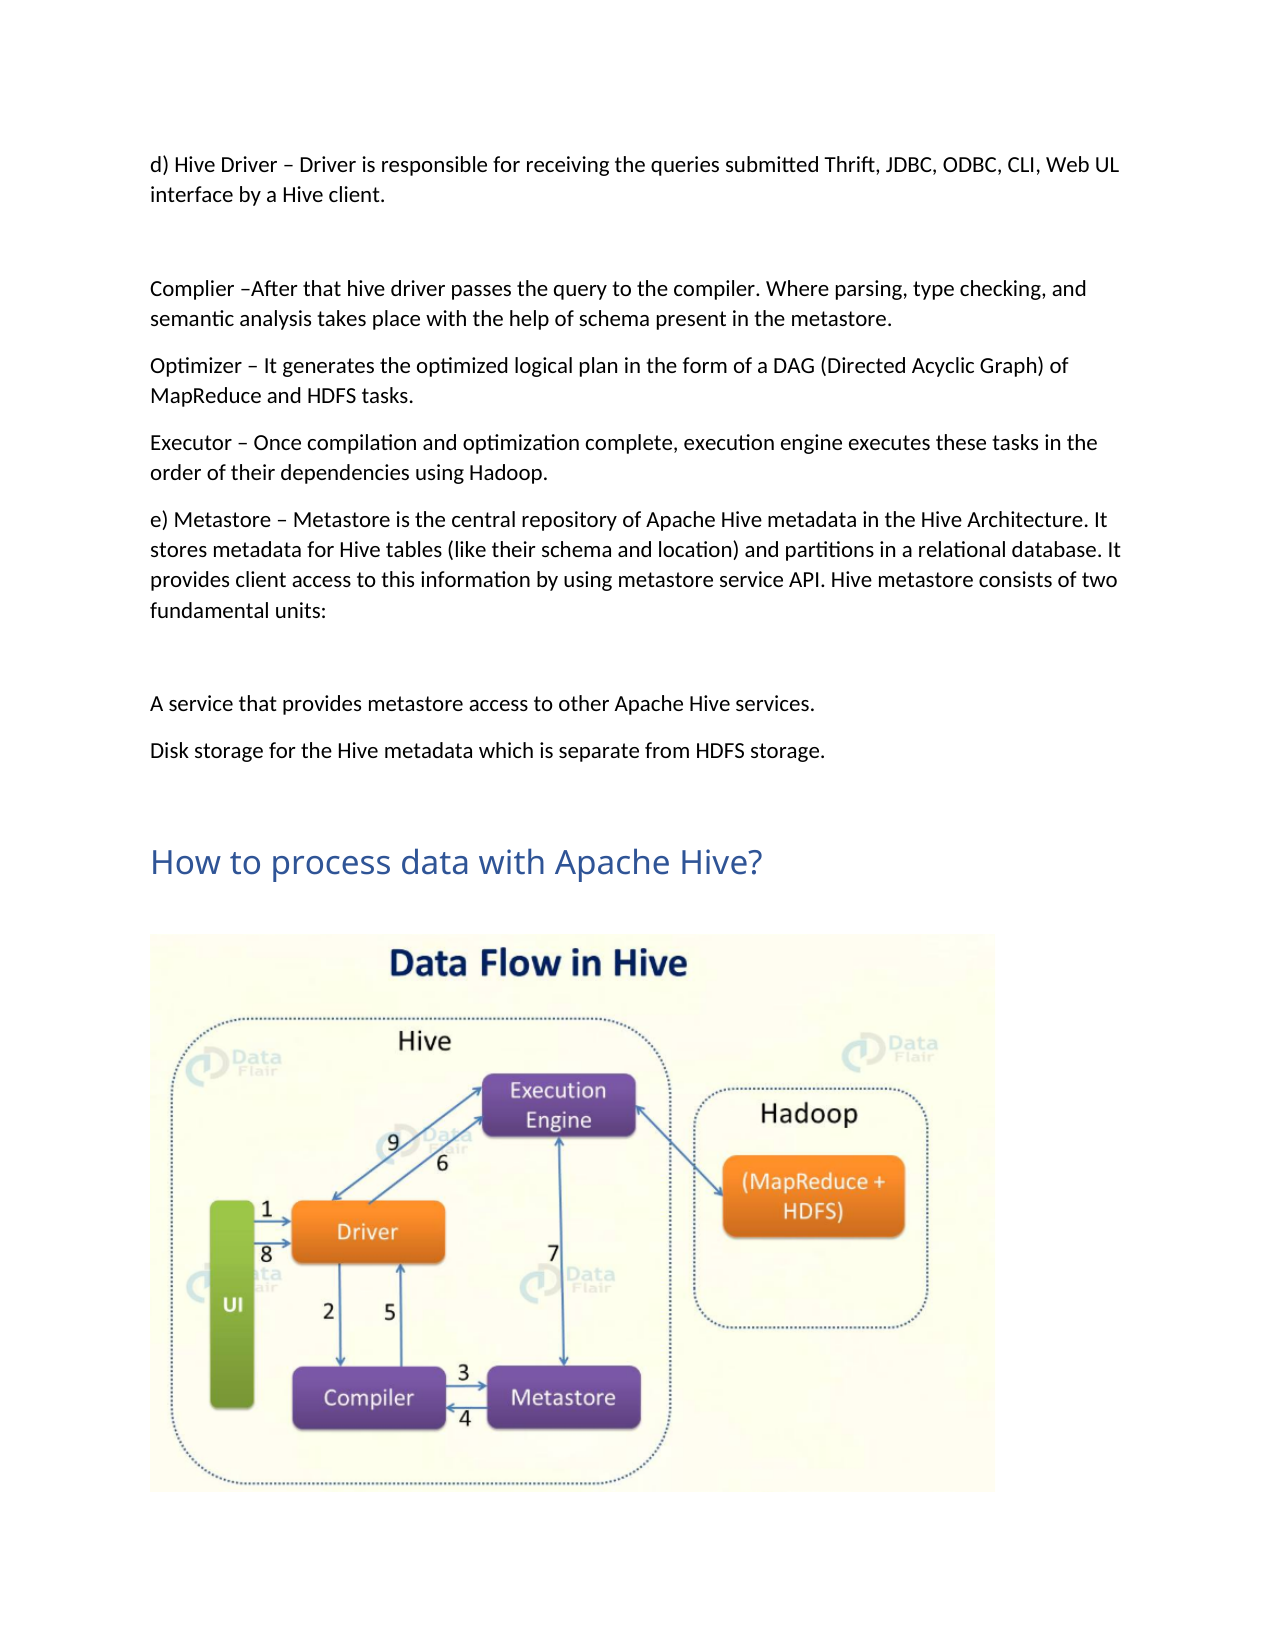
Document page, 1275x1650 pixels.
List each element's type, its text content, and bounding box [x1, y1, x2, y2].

subtitle How to process data with Apache Hive? [150, 838, 1125, 884]
text d) Hive Driver – Driver is responsible for receiving the queries submitted Thrift, JDBC, ODBC, CLI, Web UL interface by a Hive client. [150, 150, 1125, 208]
text e) Metastore – Metastore is the central repository of Apache Hive metadata in the Hive Architecture. It stores metadata for Hive tables (like their schema and location) and partitions in a relational database. It provides client access to this information by using metastore service API. Hive metastore consists of two fundamental units: [150, 505, 1125, 624]
text Disk storage for the Hive metadata which is separate from HDFS storage. [150, 736, 1125, 764]
text Complier –After that hive driver passes the query to the compiler. Where parsing, type checking, and semantic analysis takes place with the help of schema present in the metastore. [150, 274, 1125, 332]
picture [150, 934, 996, 1492]
text A service that provides metastore access to other Apache Hive services. [150, 689, 1125, 718]
text Optimizer – It generates the optimized logical plan in the form of a DAG (Directed Acyclic Graph) of MapReduce and HDFS tasks. [150, 351, 1125, 409]
text Executor – Once compilation and optimization complete, execution engine executes these tasks in the order of their dependencies using Hadoop. [150, 428, 1125, 486]
